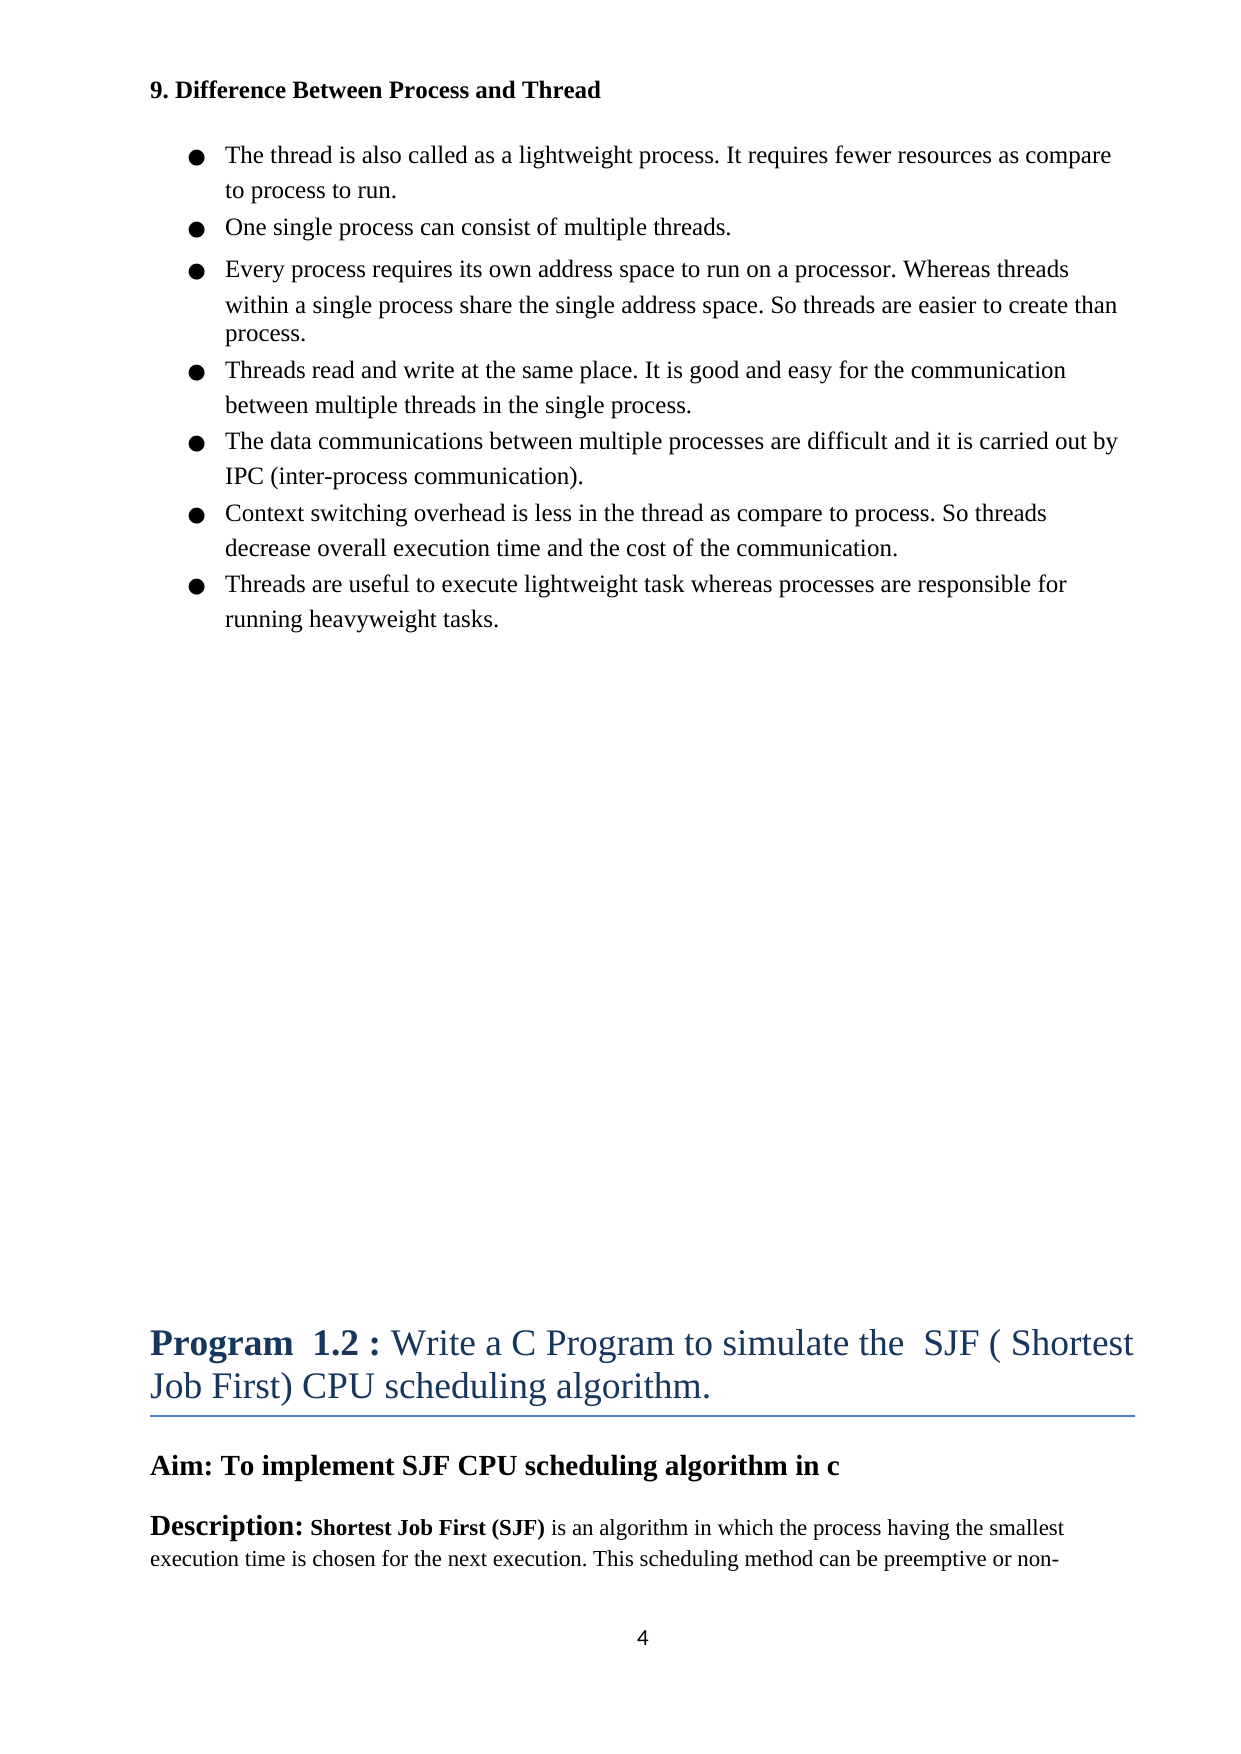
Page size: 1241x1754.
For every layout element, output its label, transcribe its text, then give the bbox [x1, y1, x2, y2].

list Context switching overhead is less in the thread as compare to process. So threads decrease overall execution time and the cost of the communication. [187, 490, 1135, 562]
subtitle 9. Difference Between Process and Thread [150, 75, 1135, 104]
list One single process can consist of multiple threads. [187, 204, 1135, 247]
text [150, 1508, 1135, 1571]
list The data communications between multiple processes are difficult and it is carried out by IPC (inter-process communication). [187, 419, 1135, 490]
list Threads are useful to execute lightweight task whereas processes are responsible for running heavyweight tasks. [187, 562, 1135, 633]
list Every process requires its own address space to run on a processor. Whereas threads within a single process share the single address space. So threads are easier to create than process. [187, 247, 1135, 347]
text Aim: To implement SJF CPU scheduling algorithm in c [150, 1448, 1135, 1482]
list The thread is also called as a lightweight process. It requires fewer resources as compare to process to run. [187, 133, 1135, 204]
list Threads read and write at the same place. It is good and easy for the communication between multiple threads in the single process. [187, 347, 1135, 419]
title Program 1.2 : Write a C Program to simulate the SJF ( Shortest Job First) CPU scheduling algorithm. [150, 1320, 1135, 1415]
